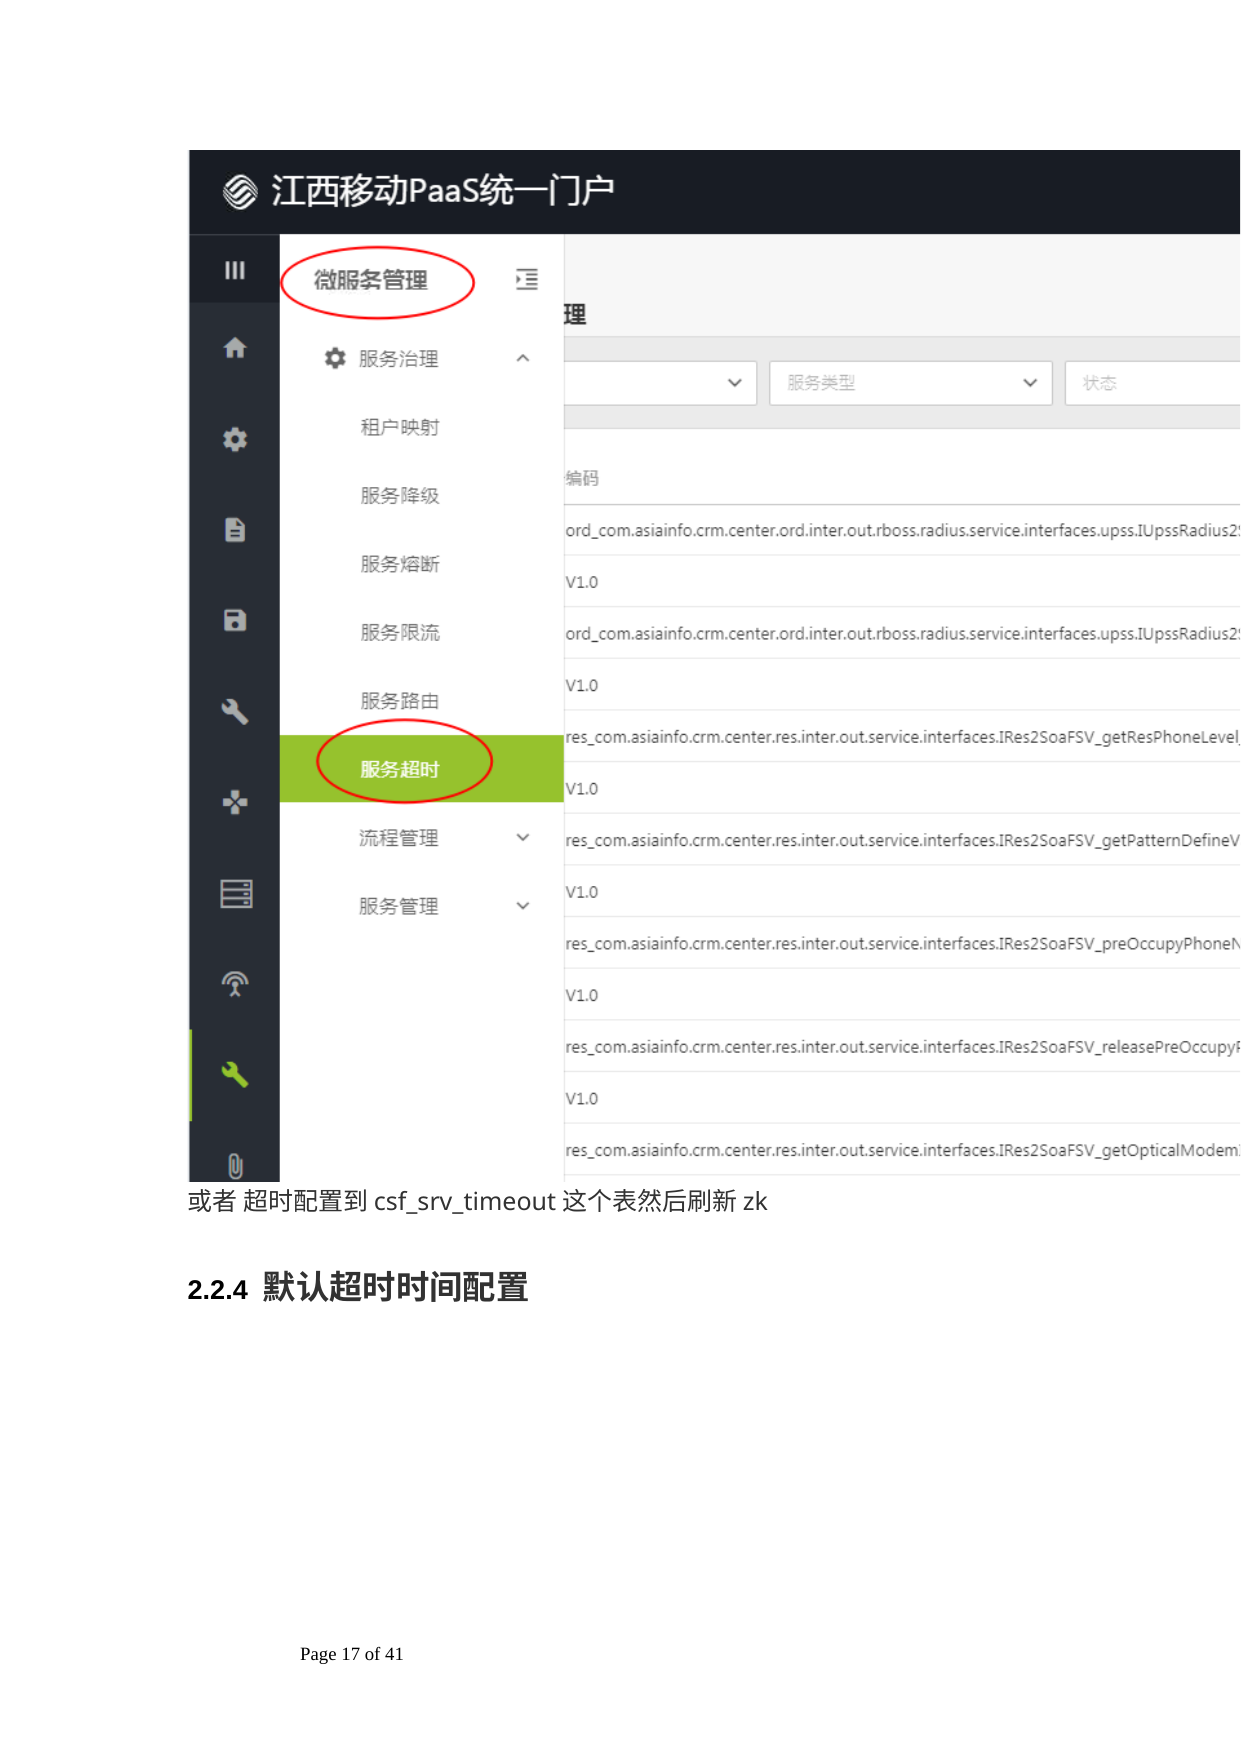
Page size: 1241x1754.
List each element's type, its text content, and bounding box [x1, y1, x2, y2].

text 或者 超时配置到 csf_srv_timeout 这个表然后刷新zk [187, 1182, 1053, 1217]
subtitle 默认超时时间配置 [187, 1261, 1053, 1309]
picture [187, 150, 1241, 1182]
